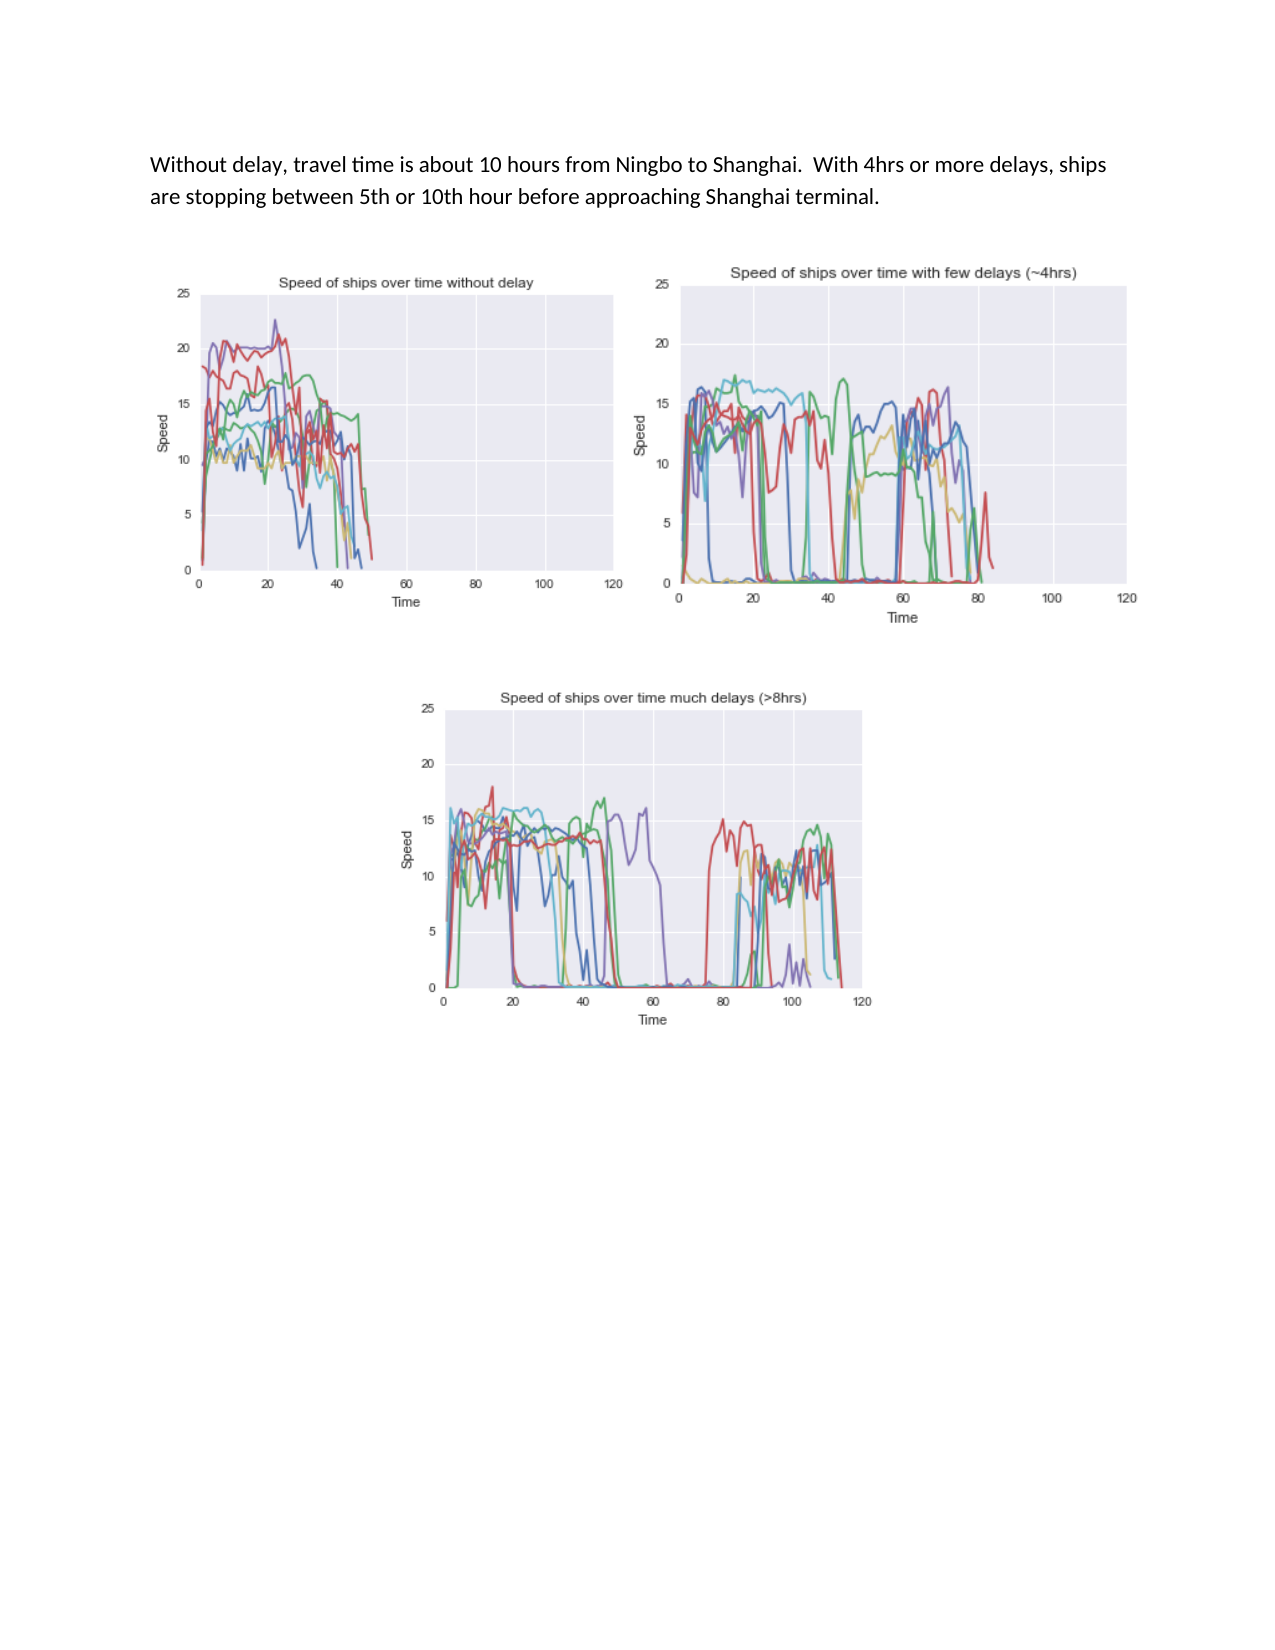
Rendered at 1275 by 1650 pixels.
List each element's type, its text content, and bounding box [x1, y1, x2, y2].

picture [394, 685, 879, 1031]
text Without delay, travel time is about 10 hours from Ningbo to Shanghai. With 4hrs or more delays, ships are stopping between 5th or 10th hour before approaching Shanghai terminal. [150, 150, 1125, 210]
picture [150, 258, 1145, 631]
